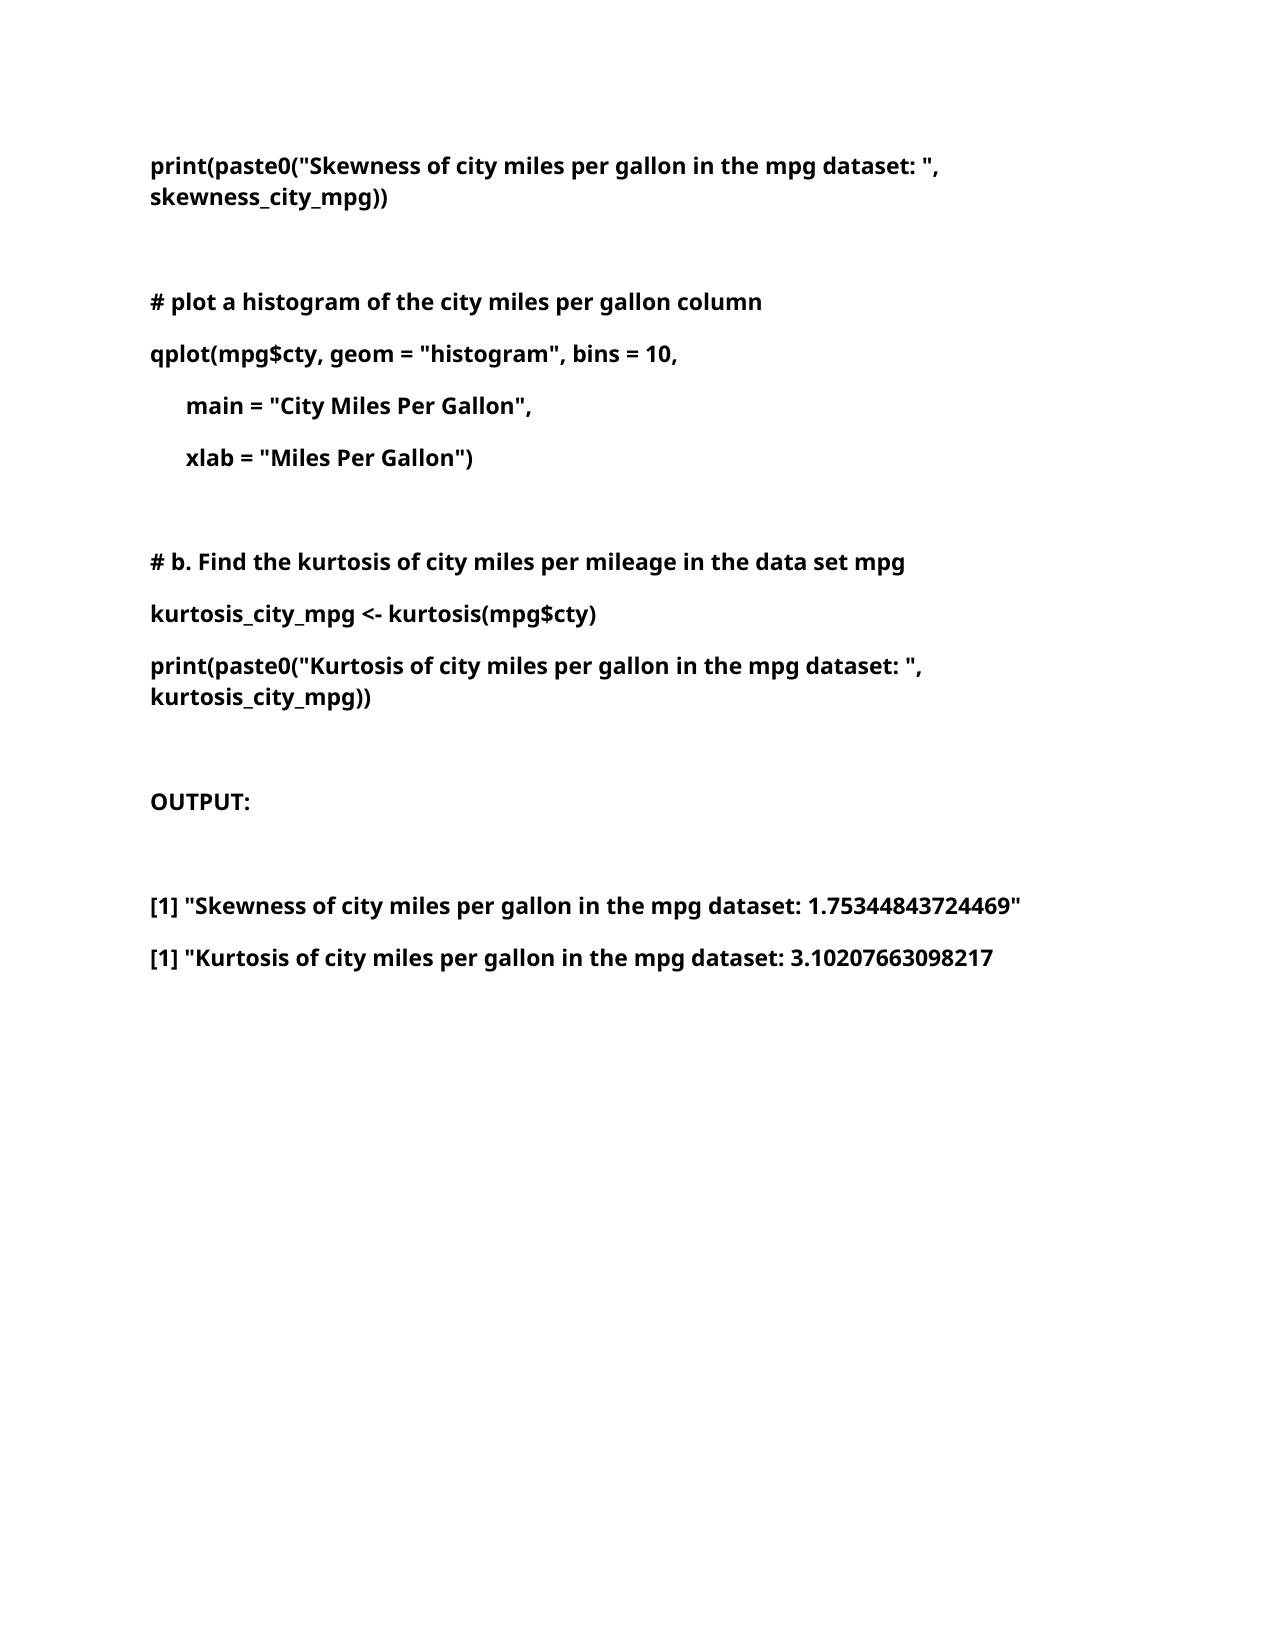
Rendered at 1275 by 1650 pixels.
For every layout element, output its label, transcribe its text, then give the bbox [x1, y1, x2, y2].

text [1] "Skewness of city miles per gallon in the mpg dataset: 1.75344843724469" [150, 889, 1125, 921]
text main = "City Miles Per Gallon", [150, 389, 1125, 421]
text qplot(mpg$cty, geom = "histogram", bins = 10, [150, 337, 1125, 369]
text [1] "Kurtosis of city miles per gallon in the mpg dataset: 3.10207663098217 [150, 942, 1125, 973]
text # plot a histogram of the city miles per gallon column [150, 285, 1125, 317]
text print(paste0("Kurtosis of city miles per gallon in the mpg dataset: ", kurtosis_city_mpg)) [150, 650, 1125, 712]
text kurtosis_city_mpg <- kurtosis(mpg$cty) [150, 598, 1125, 629]
text xlab = "Miles Per Gallon") [150, 442, 1125, 473]
text # b. Find the kurtosis of city miles per mileage in the data set mpg [150, 546, 1125, 577]
text OUTPUT: [150, 785, 1125, 817]
text print(paste0("Skewness of city miles per gallon in the mpg dataset: ", skewness_city_mpg)) [150, 150, 1125, 212]
